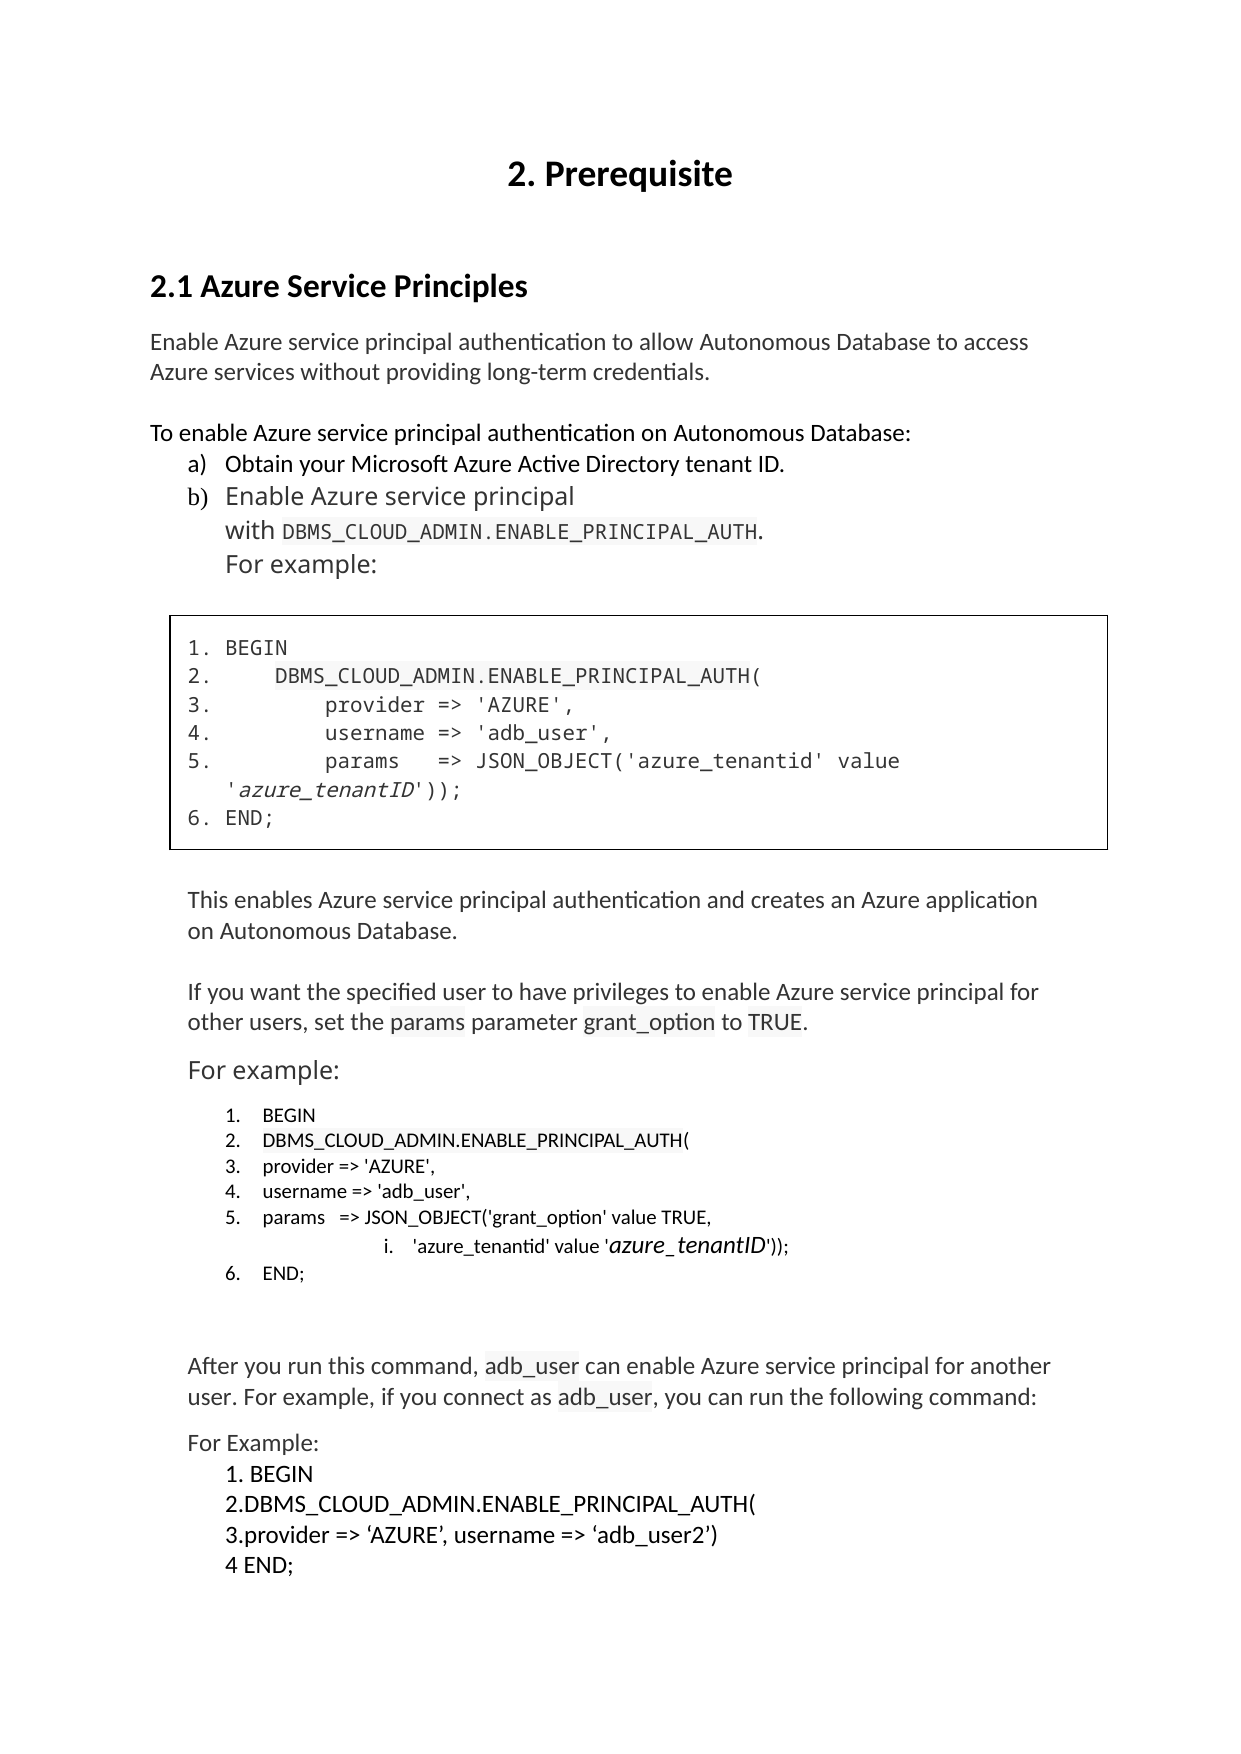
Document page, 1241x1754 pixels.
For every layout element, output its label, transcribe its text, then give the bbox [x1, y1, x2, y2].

text For example: [187, 1052, 1090, 1087]
list provider => 'AZURE', [225, 1153, 1090, 1178]
text Enable Azure service principal authentication to allow Autonomous Database to access Azure services without providing long-term credentials. [711, 326, 1090, 387]
text After you run this command, adb_user can enable Azure service principal for another user. For example, if you connect as adb_user, you can run the following command: [579, 1351, 1090, 1412]
list 'azure_tenantid' value 'azure_tenantID')); [394, 1229, 1090, 1260]
list username => 'adb_user', [171, 700, 1107, 728]
list Obtain your Microsoft Azure Active Directory tenant ID. [187, 448, 1090, 478]
list BEGIN [171, 616, 1107, 643]
list provider => 'AZURE', [171, 672, 1107, 700]
list This enables Azure service principal authentication and creates an Azure application on Autonomous Database. [187, 884, 1090, 945]
text After you run this command, adb_user can enable Azure service principal for another user. For example, if you connect as adb_user, you can run the following command: [187, 1351, 558, 1412]
list END; [225, 1260, 1090, 1285]
list For example: [225, 547, 1090, 581]
list If you want the specified user to have privileges to enable Azure service principal for other users, set the params parameter grant_option to TRUE. [187, 976, 1090, 1037]
list params => JSON_OBJECT('grant_option' value TRUE, [225, 1204, 1090, 1229]
text 2.1 Azure Service Principles [150, 216, 1090, 306]
list DBMS_CLOUD_ADMIN.ENABLE_PRINCIPAL_AUTH( [171, 643, 1107, 672]
list params => JSON_OBJECT('azure_tenantid' value 'azure_tenantID')); [171, 728, 1107, 785]
list BEGIN [225, 1102, 1090, 1128]
text 4 END; [225, 1549, 1090, 1580]
list DBMS_CLOUD_ADMIN.ENABLE_PRINCIPAL_AUTH( [683, 1128, 1090, 1153]
text To enable Azure service principal authentication on Autonomous Database: [150, 417, 1090, 448]
list username => 'adb_user', [225, 1178, 1090, 1204]
text 2. Prerequisite [150, 150, 1090, 196]
list Enable Azure service principal with DBMS_CLOUD_ADMIN.ENABLE_PRINCIPAL_AUTH. [187, 478, 1090, 547]
list END; [171, 785, 1107, 849]
text For Example: [187, 1427, 1090, 1458]
text 1. BEGIN 2.DBMS_CLOUD_ADMIN.ENABLE_PRINCIPAL_AUTH( 3.provider => ‘AZURE’, username => ‘adb_user2’) [225, 1458, 1090, 1549]
